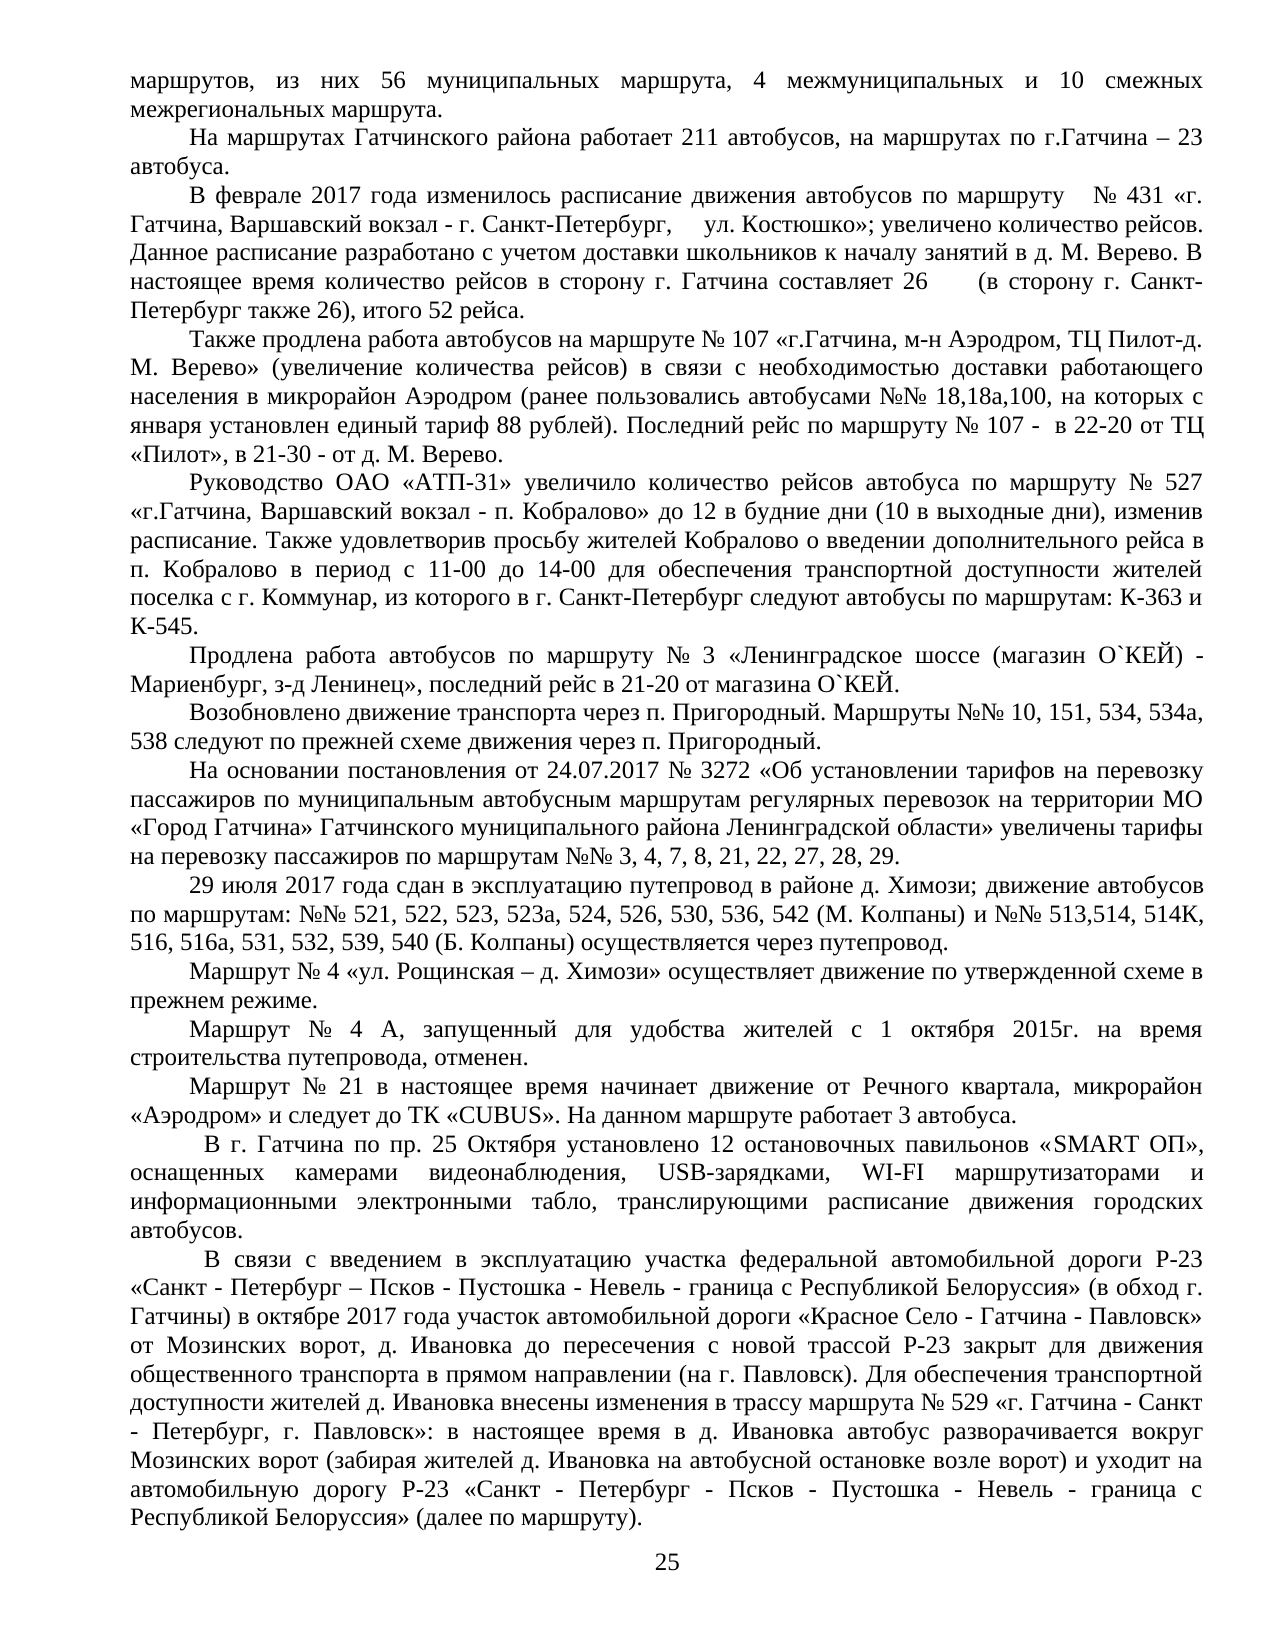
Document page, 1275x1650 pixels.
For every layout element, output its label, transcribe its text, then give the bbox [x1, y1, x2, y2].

text В г. Гатчина по пр. 25 Октября установлено 12 остановочных павильонов «SMART ОП», оснащенных камерами видеонаблюдения, USB-зарядками, WI-FI маршрутизаторами и информационными электронными табло, транслирующими расписание движения городских автобусов. [130, 1129, 1204, 1244]
text Руководство ОАО «АТП-31» увеличило количество рейсов автобуса по маршруту № 527 «г.Гатчина, Варшавский вокзал - п. Кобралово» до 12 в будние дни (10 в выходные дни), изменив расписание. Также удовлетворив просьбу жителей Кобралово о введении дополнительного рейса в п. Кобралово в период с 11-00 до 14-00 для обеспечения транспортной доступности жителей поселка с г. Коммунар, из которого в г. Санкт-Петербург следуют автобусы по маршрутам: К-363 и К-545. [130, 467, 1204, 640]
text Продлена работа автобусов по маршруту № 3 «Ленинградское шоссе (магазин О`КЕЙ) - Мариенбург, з-д Ленинец», последний рейс в 21-20 от магазина О`КЕЙ. [130, 640, 1204, 697]
text Маршрут № 4 «ул. Рощинская – д. Химози» осуществляет движение по утвержденной схеме в прежнем режиме. [130, 956, 1204, 1014]
text Возобновлено движение транспорта через п. Пригородный. Маршруты №№ 10, 151, 534, 534а, 538 следуют по прежней схеме движения через п. Пригородный. [130, 697, 1204, 755]
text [130, 65, 1204, 122]
text Маршрут № 21 в настоящее время начинает движение от Речного квартала, микрорайон «Аэродром» и следует до ТК «CUBUS». На данном маршруте работает 3 автобуса. [130, 1071, 1204, 1129]
text На основании постановления от 24.07.2017 № 3272 «Об установлении тарифов на перевозку пассажиров по муниципальным автобусным маршрутам регулярных перевозок на территории МО «Город Гатчина» Гатчинского муниципального района Ленинградской области» увеличены тарифы на перевозку пассажиров по маршрутам №№ 3, 4, 7, 8, 21, 22, 27, 28, 29. [130, 755, 1204, 870]
text В феврале 2017 года изменилось расписание движения автобусов по маршруту № 431 «г. Гатчина, Варшавский вокзал - г. Санкт-Петербург, ул. Костюшко»; увеличено количество рейсов. Данное расписание разработано с учетом доставки школьников к началу занятий в д. М. Верево. В настоящее время количество рейсов в сторону г. Гатчина составляет 26 (в сторону г. Санкт-Петербург также 26), итого 52 рейса. [130, 180, 1204, 324]
text На маршрутах Гатчинского района работает 211 автобусов, на маршрутах по г.Гатчина – 23 автобуса. [130, 122, 1204, 180]
text Также продлена работа автобусов на маршруте № 107 «г.Гатчина, м-н Аэродром, ТЦ Пилот-д. М. Верево» (увеличение количества рейсов) в связи с необходимостью доставки работающего населения в микрорайон Аэродром (ранее пользовались автобусами №№ 18,18а,100, на которых с января установлен единый тариф 88 рублей). Последний рейс по маршруту № 107 - в 22-20 от ТЦ «Пилот», в 21-30 - от д. М. Верево. [130, 324, 1204, 467]
text 29 июля 2017 года сдан в эксплуатацию путепровод в районе д. Химози; движение автобусов по маршрутам: №№ 521, 522, 523, 523а, 524, 526, 530, 536, 542 (М. Колпаны) и №№ 513,514, 514К, 516, 516а, 531, 532, 539, 540 (Б. Колпаны) осуществляется через путепровод. [130, 870, 1204, 956]
text В связи с введением в эксплуатацию участка федеральной автомобильной дороги Р-23 «Санкт - Петербург – Псков - Пустошка - Невель - граница с Республикой Белоруссия» (в обход г. Гатчины) в октябре 2017 года участок автомобильной дороги «Красное Село - Гатчина - Павловск» от Мозинских ворот, д. Ивановка до пересечения с новой трассой Р-23 закрыт для движения общественного транспорта в прямом направлении (на г. Павловск). Для обеспечения транспортной доступности жителей д. Ивановка внесены изменения в трассу маршрута № 529 «г. Гатчина - Санкт - Петербург, г. Павловск»: в настоящее время в д. Ивановка автобус разворачивается вокруг Мозинских ворот (забирая жителей д. Ивановка на автобусной остановке возле ворот) и уходит на автомобильную дорогу Р-23 «Санкт - Петербург - Псков - Пустошка - Невель - граница с Республикой Белоруссия» (далее по маршруту). [130, 1244, 1204, 1531]
text Маршрут № 4 А, запущенный для удобства жителей с 1 октября 2015г. на время строительства путепровода, отменен. [130, 1014, 1204, 1071]
